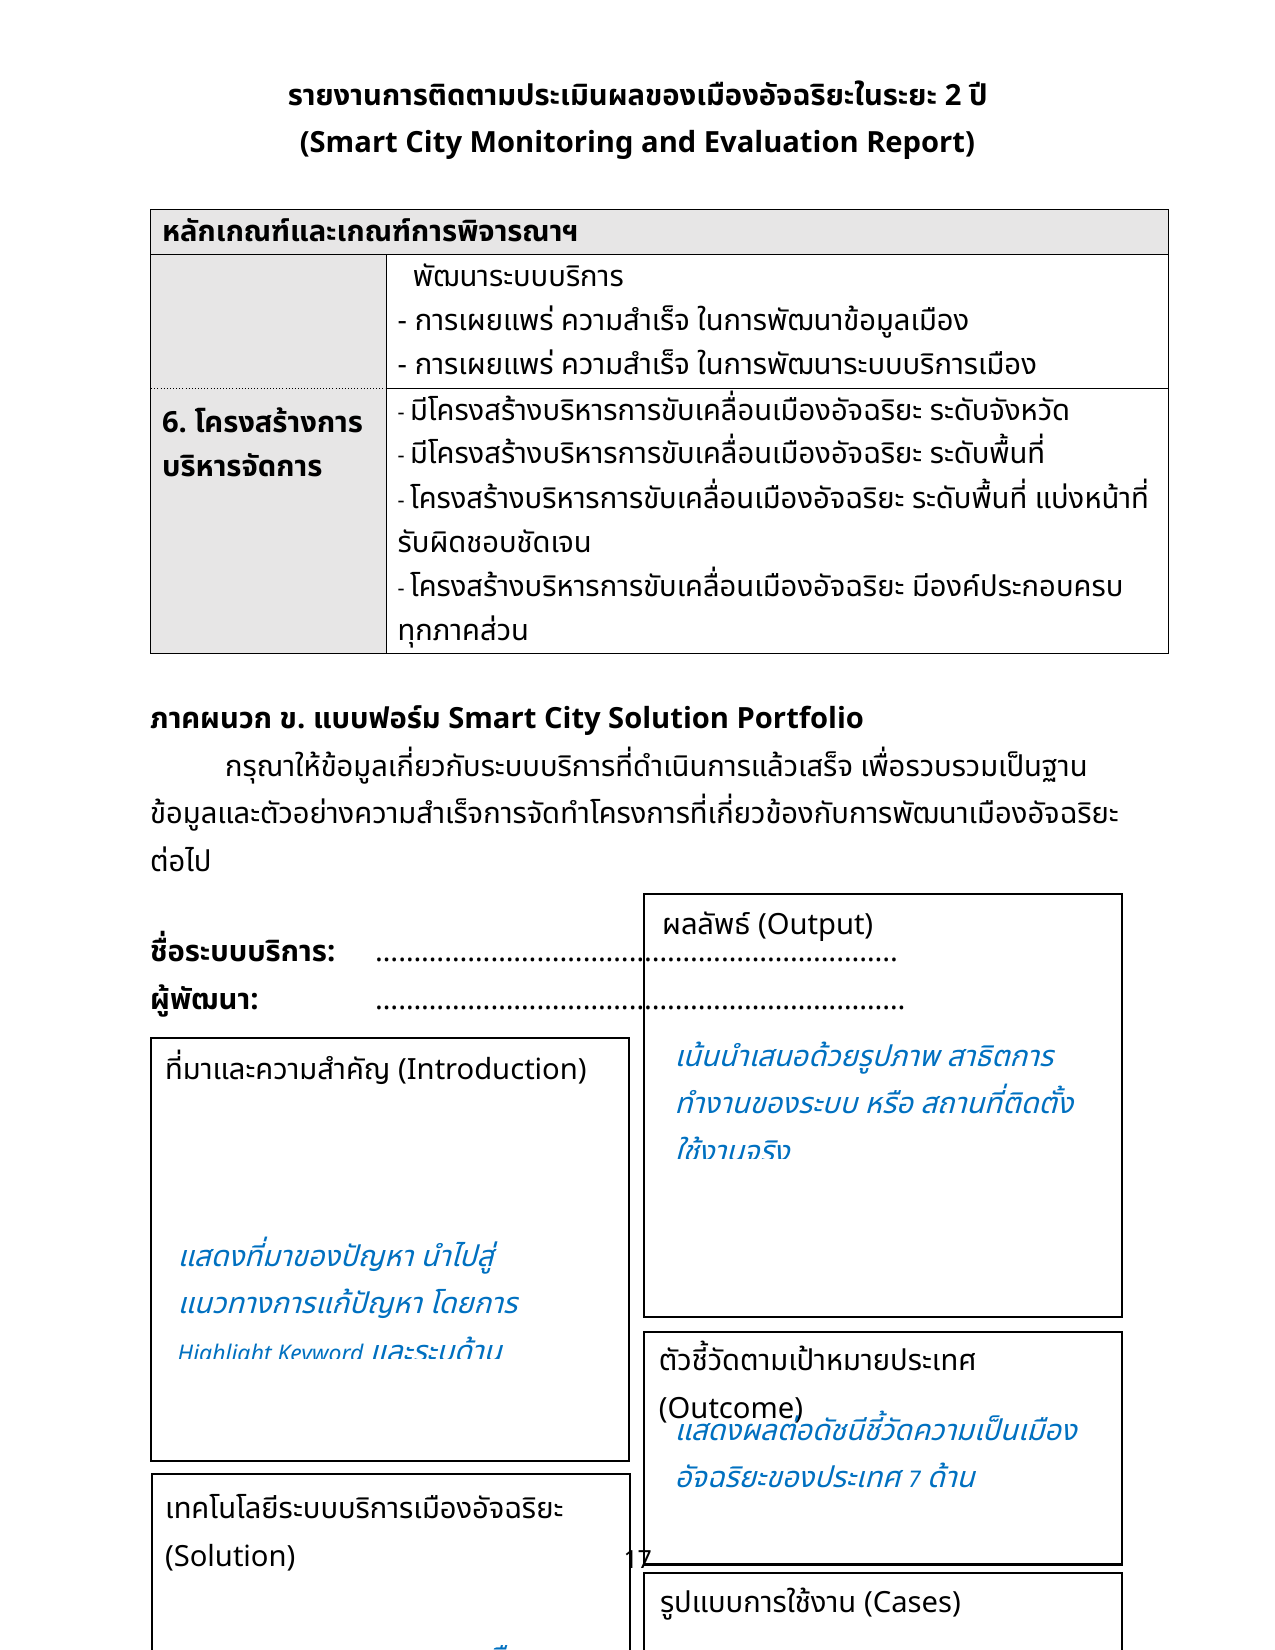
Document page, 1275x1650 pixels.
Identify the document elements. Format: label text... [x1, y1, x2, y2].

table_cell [387, 255, 1168, 388]
text ชื่อระบบบริการ: ………………………………………………………….. [150, 930, 643, 974]
table_header หลักเกณฑ์และเกณฑ์การพิจารณาฯ [151, 210, 1168, 254]
text ชื่อระบบบริการ: ………………………………………………………….. [645, 930, 1121, 974]
text กรุณาให้ข้อมูลเกี่ยวกับระบบบริการที่ดำเนินการแล้วเสร็จ เพื่อรวบรวมเป็นฐานข้อมูลและตัวอย่างความสำเร็จการจัดทำโครงการที่เกี่ยวข้องกับการพัฒนาเมืองอัจฉริยะต่อไป [150, 745, 1125, 884]
text ผู้พัฒนา: …………………………………………………………… [150, 978, 643, 1022]
text ภาคผนวก ข. แบบฟอร์ม Smart City Solution Portfolio [150, 697, 1125, 741]
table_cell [151, 255, 386, 388]
text ผู้พัฒนา: …………………………………………………………… [645, 978, 1121, 1022]
table_cell - มีโครงสร้างบริหารการขับเคลื่อนเมืองอัจฉริยะ ระดับจังหวัด - มีโครงสร้างบริหารการขับเคลื่อนเมืองอัจฉริยะ ระดับพื้นที่ - โครงสร้างบริหารการขับเคลื่อนเมืองอัจฉริยะ ระดับพื้นที่ แบ่งหน้าที่รับผิดชอบชัดเจน - โครงสร้างบริหารการขับเคลื่อนเมืองอัจฉริยะ มีองค์ประกอบครบทุกภาคส่วน [387, 389, 1168, 653]
table_cell 6. โครงสร้างการบริหารจัดการ [151, 388, 386, 653]
